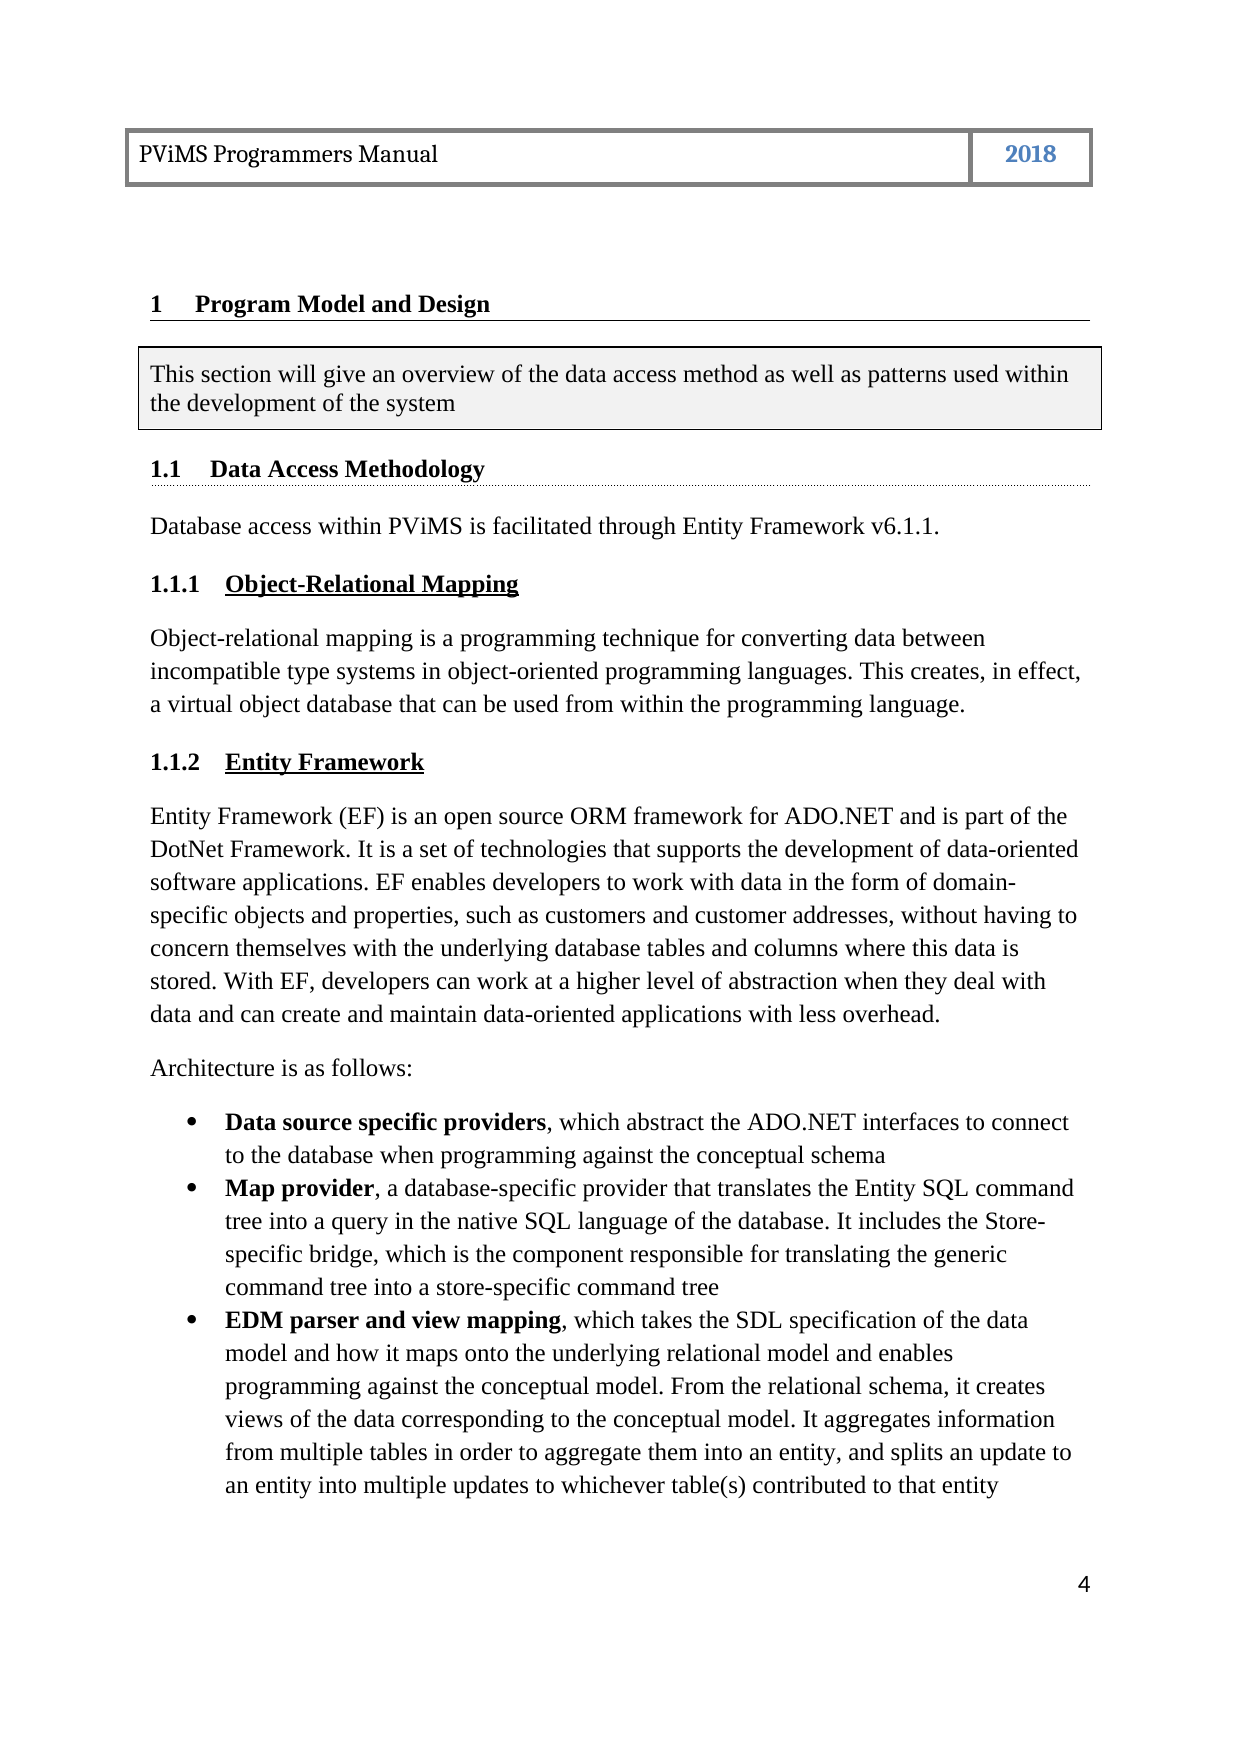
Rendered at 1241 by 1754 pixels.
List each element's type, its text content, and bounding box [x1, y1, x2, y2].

text Architecture is as follows: [150, 1053, 1090, 1082]
subtitle Data Access Methodology [150, 454, 1090, 486]
table_header This section will give an overview of the data access method as well as patterns used within the development of the system [139, 348, 1101, 428]
list Map provider, a database-specific provider that translates the Entity SQL command tree into a query in the native SQL language of the database. It includes the Store-specific bridge, which is the component responsible for translating the generic command tree into a store-specific command tree [187, 1173, 1090, 1301]
subtitle Object-Relational Mapping [150, 569, 1090, 598]
subtitle Entity Framework [150, 747, 1090, 776]
subtitle Program Model and Design [150, 289, 1090, 320]
list Data source specific providers, which abstract the ADO.NET interfaces to connect to the database when programming against the conceptual schema [187, 1107, 1090, 1169]
list EDM parser and view mapping, which takes the SDL specification of the data model and how it maps onto the underlying relational model and enables programming against the conceptual model. From the relational schema, it creates views of the data corresponding to the conceptual model. It aggregates information from multiple tables in order to aggregate them into an entity, and splits an update to an entity into multiple updates to whichever table(s) contributed to that entity [187, 1305, 1090, 1499]
text Database access within PViMS is facilitated through Entity Framework v6.1.1. [150, 511, 1090, 540]
text Entity Framework (EF) is an open source ORM framework for ADO.NET and is part of the DotNet Framework. It is a set of technologies that supports the development of data-oriented software applications. EF enables developers to work with data in the form of domain-specific objects and properties, such as customers and customer addresses, without having to concern themselves with the underlying database tables and columns where this data is stored. With EF, developers can work at a higher level of abstraction when they deal with data and can create and maintain data-oriented applications with less overhead. [150, 801, 1090, 1028]
text Object-relational mapping is a programming technique for converting data between incompatible type systems in object-oriented programming languages. This creates, in effect, a virtual object database that can be used from within the programming language. [150, 623, 1090, 718]
